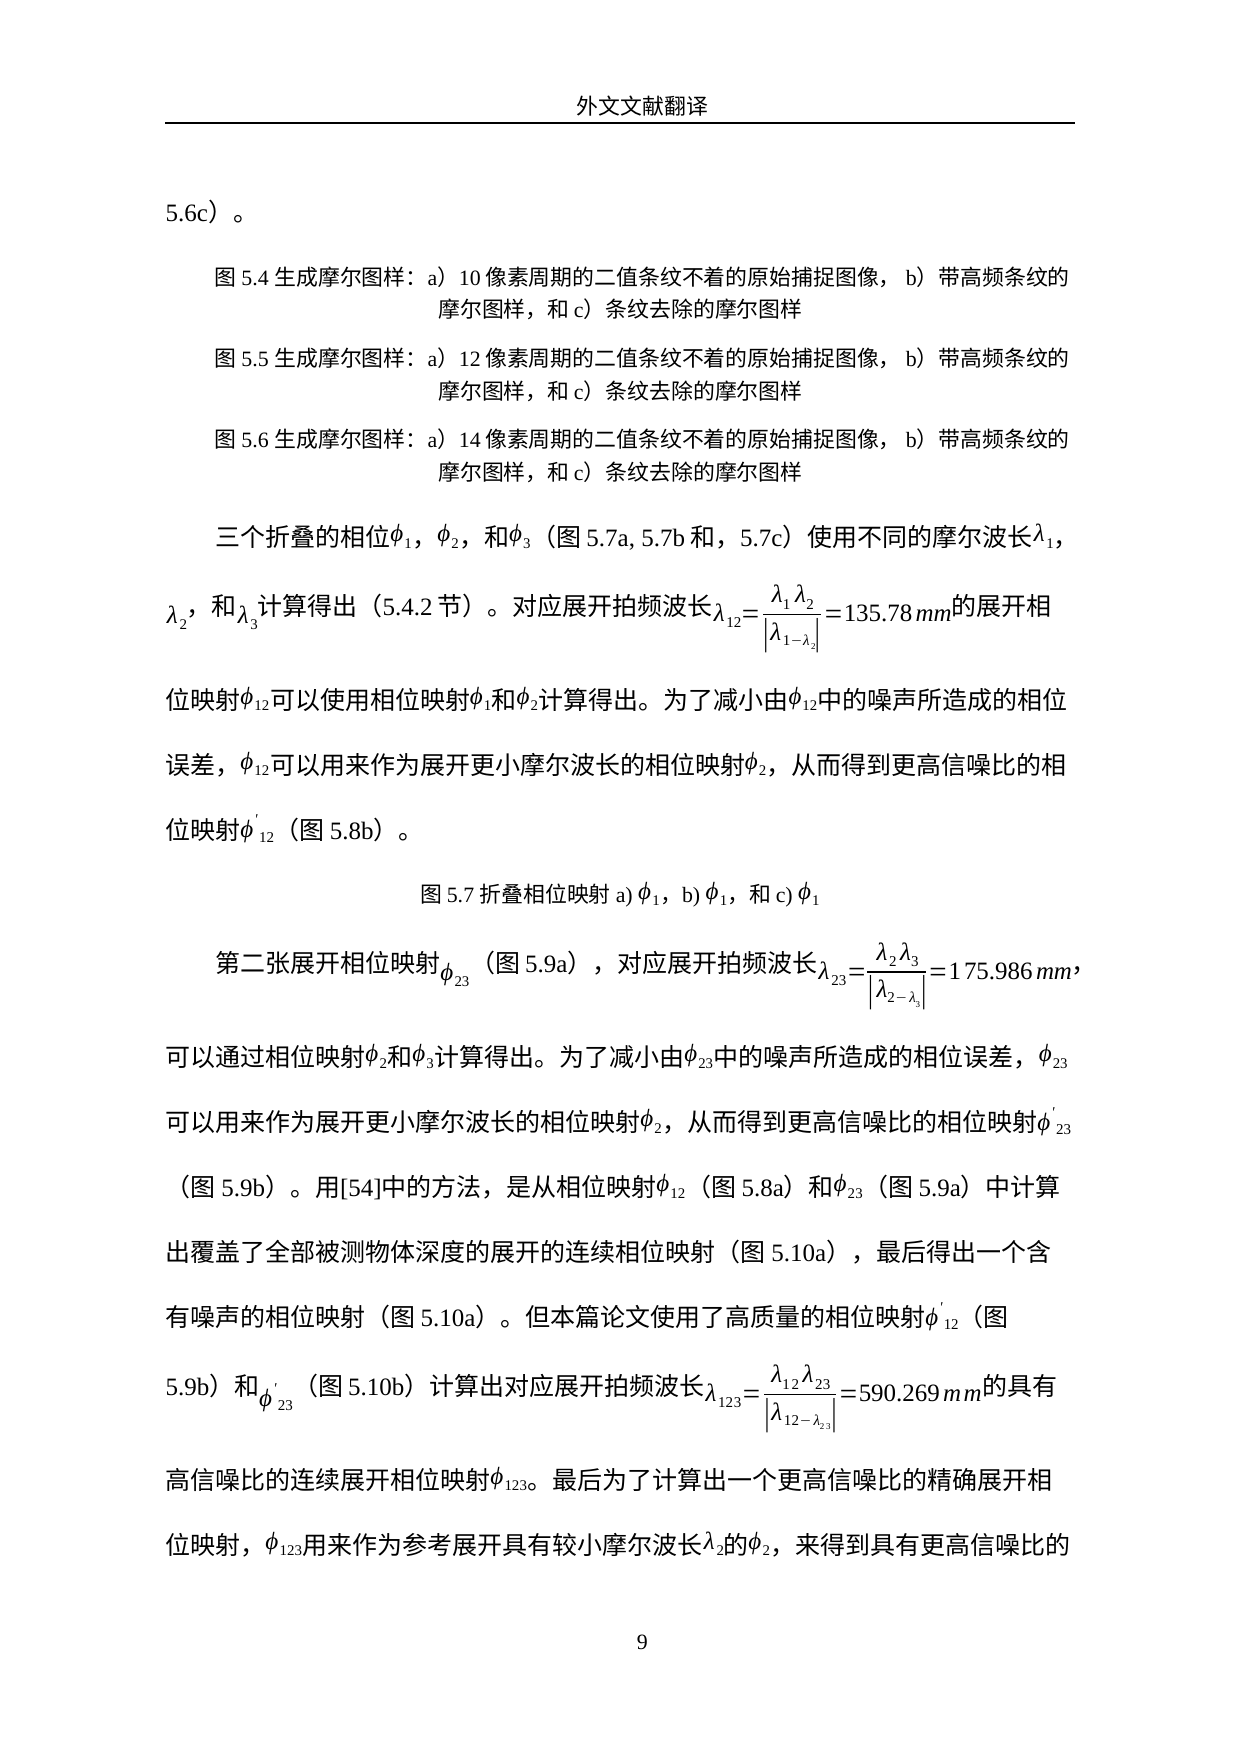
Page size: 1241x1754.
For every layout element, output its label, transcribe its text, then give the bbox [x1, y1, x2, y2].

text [165, 926, 1075, 1576]
text 图 5.4 生成摩尔图样：a）10像素周期的二值条纹不着的原始捕捉图像， b）带高频条纹的摩尔图样，和c）条纹去除的摩尔图样 [165, 259, 1075, 324]
text 图5.7 折叠相位映射 a) ，b) ，和c) [165, 877, 1075, 909]
text 图 5.5 生成摩尔图样：a）12像素周期的二值条纹不着的原始捕捉图像， b）带高频条纹的摩尔图样，和c）条纹去除的摩尔图样 [165, 341, 1075, 406]
text 三个折叠的相位，，和（图5.7a, 5.7b和，5.7c）使用不同的摩尔波长，，和计算得出（5.4.2节）。对应展开拍频波长的展开相位映射可以使用相位映射和计算得出。为了减小由中的噪声所造成的相位误差，可以用来作为展开更小摩尔波长的相位映射，从而得到更高信噪比的相位映射（图 5.8b）。 [165, 503, 1075, 861]
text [165, 178, 1075, 243]
text 图 5.6 生成摩尔图样：a）14像素周期的二值条纹不着的原始捕捉图像， b）带高频条纹的摩尔图样，和c）条纹去除的摩尔图样 [165, 422, 1075, 487]
